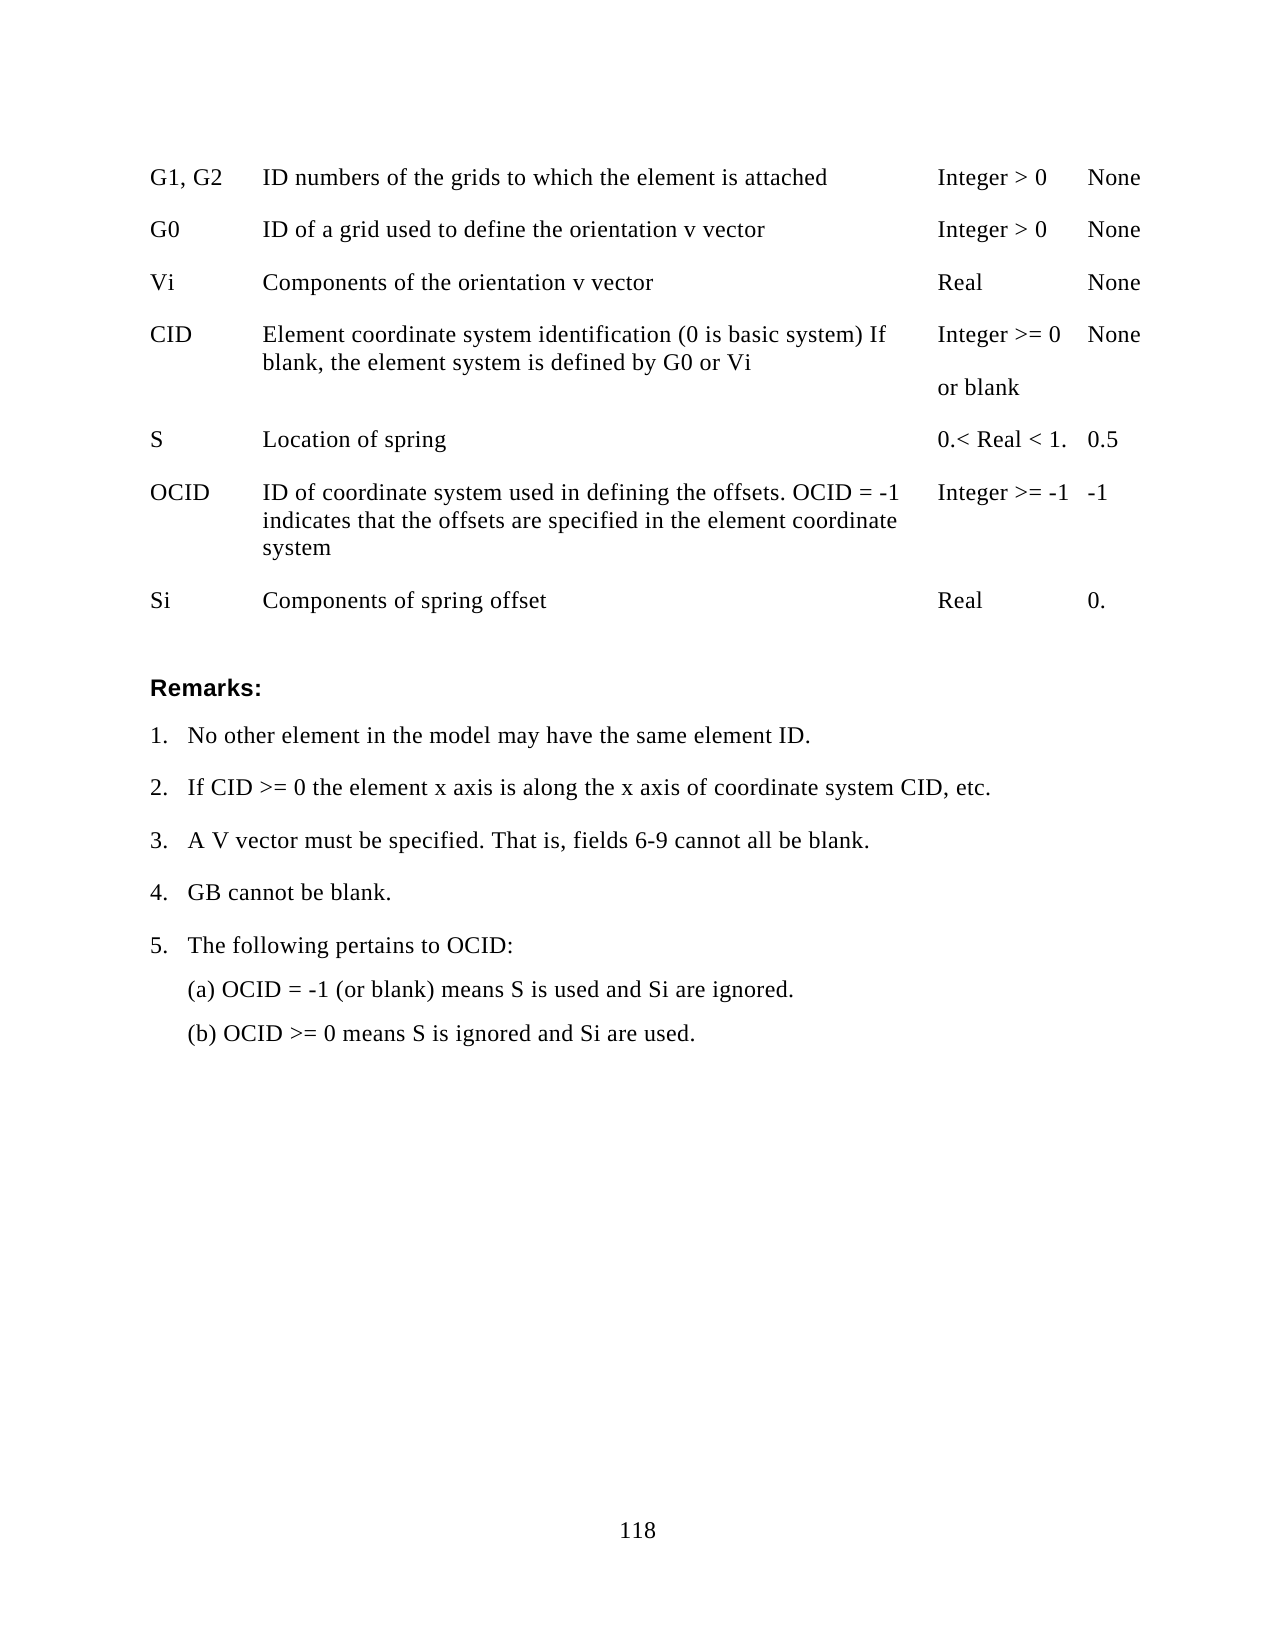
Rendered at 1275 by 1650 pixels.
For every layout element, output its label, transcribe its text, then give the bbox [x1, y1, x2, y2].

text (a) OCID = -1 (or blank) means S is used and Si are ignored. [150, 975, 1125, 1002]
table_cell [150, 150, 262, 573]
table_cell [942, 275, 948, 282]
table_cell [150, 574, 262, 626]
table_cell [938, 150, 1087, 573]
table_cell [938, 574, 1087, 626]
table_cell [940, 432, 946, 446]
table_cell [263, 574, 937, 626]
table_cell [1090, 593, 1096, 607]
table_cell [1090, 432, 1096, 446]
text 5. The following pertains to OCID: [150, 931, 1125, 958]
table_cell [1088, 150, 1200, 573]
text Remarks: [150, 674, 1125, 702]
text (b) OCID >= 0 means S is ignored and Si are used. [150, 1019, 1125, 1047]
text 2. If CID >= 0 the element x axis is along the x axis of coordinate system CID, etc. [150, 773, 1125, 801]
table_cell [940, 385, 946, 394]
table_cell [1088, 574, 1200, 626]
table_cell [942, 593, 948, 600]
text 3. A V vector must be specified. That is, fields 6-9 cannot all be blank. [150, 826, 1125, 853]
text 1. No other element in the model may have the same element ID. [150, 721, 1125, 748]
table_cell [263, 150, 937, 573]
text 4. GB cannot be blank. [150, 878, 1125, 906]
